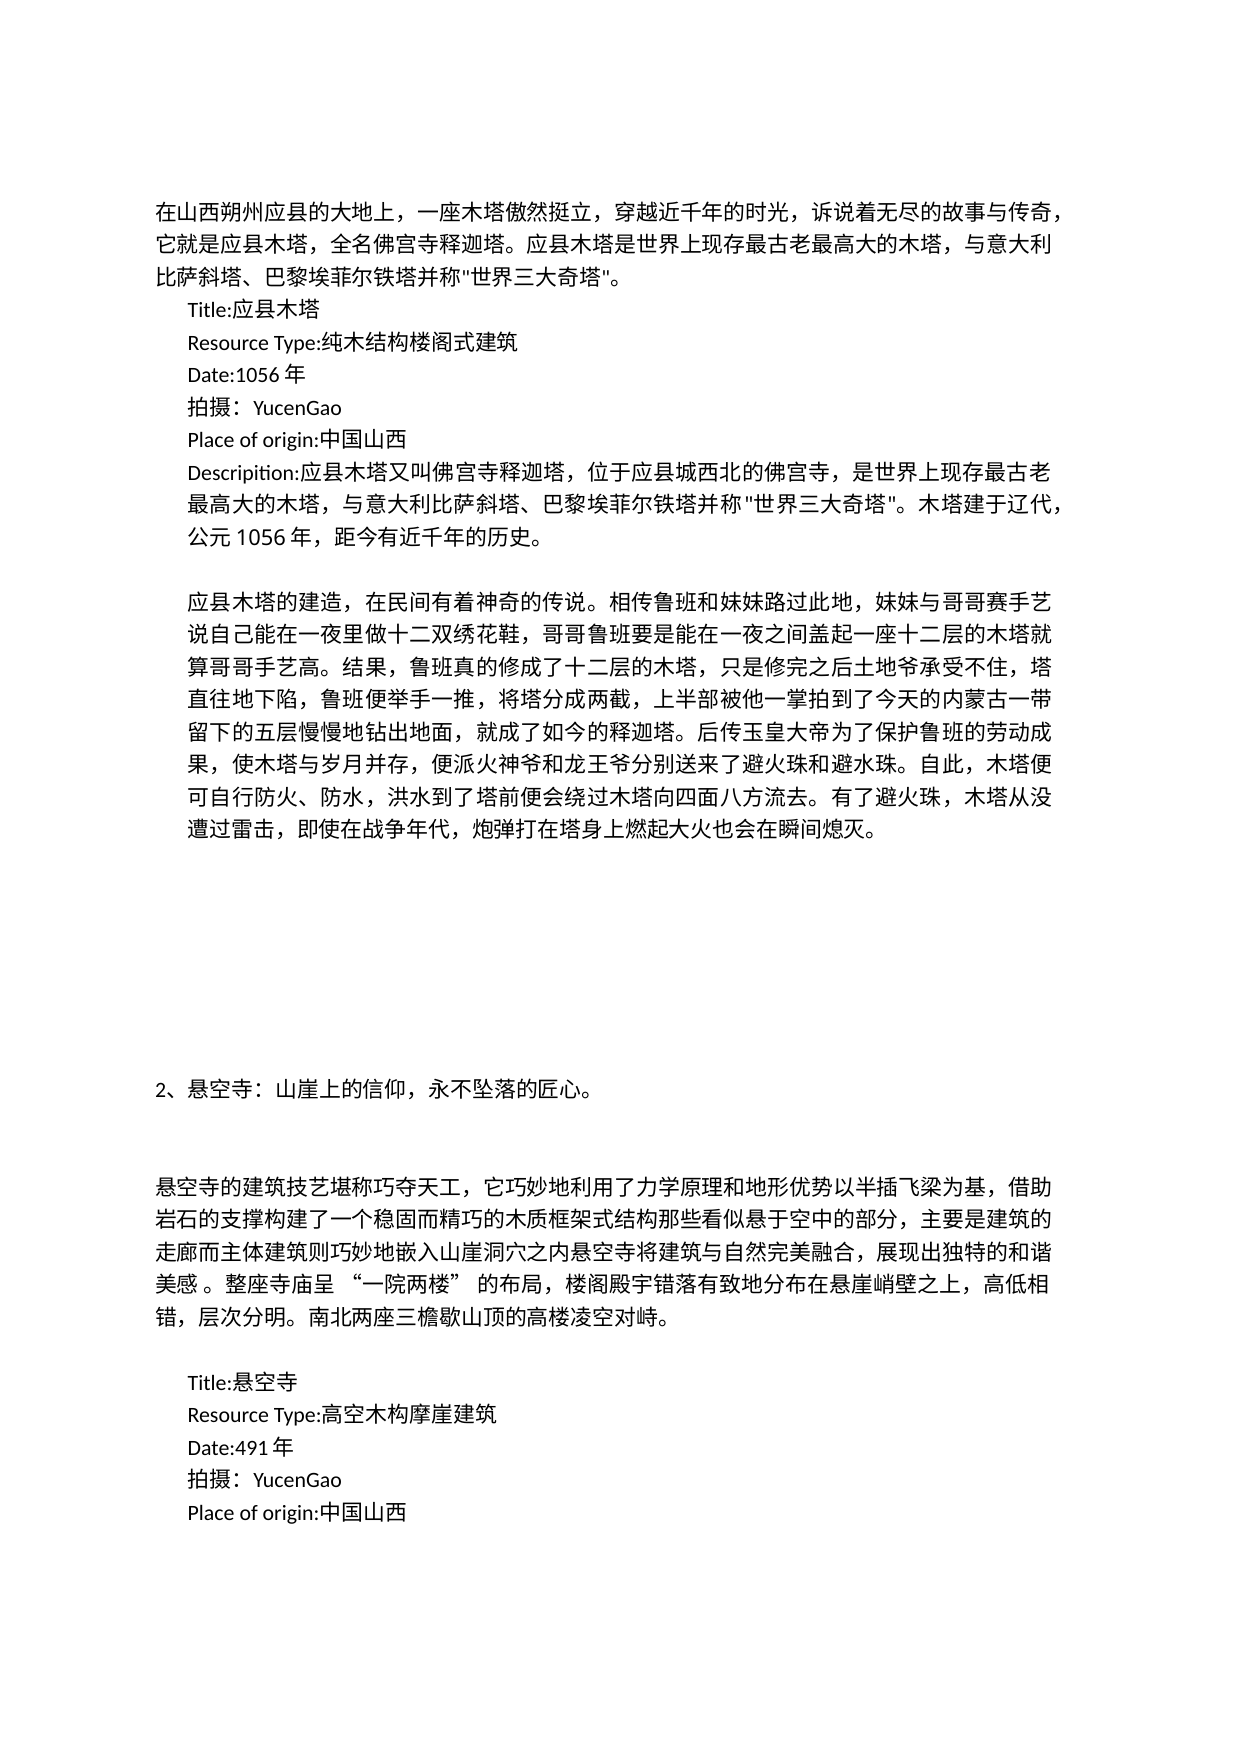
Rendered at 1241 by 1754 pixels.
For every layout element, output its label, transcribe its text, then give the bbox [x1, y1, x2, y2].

text Resource Type:高空木构摩崖建筑 [187, 1397, 1053, 1429]
text Place of origin:中国山西 [187, 1494, 1053, 1527]
text Date:491年 [187, 1429, 1053, 1462]
text 悬空寺的建筑技艺堪称巧夺天工，它巧妙地利用了力学原理和地形优势以半插飞梁为基，借助岩石的支撑构建了一个稳固而精巧的木质框架式结构那些看似悬于空中的部分，主要是建筑的走廊而主体建筑则巧妙地嵌入山崖洞穴之内悬空寺将建筑与自然完美融合，展现出独特的和谐美感 。整座寺庙呈 “一院两楼” 的布局，楼阁殿宇错落有致地分布在悬崖峭壁之上，高低相错，层次分明。南北两座三檐歇山顶的高楼凌空对峙。 [155, 1169, 1053, 1332]
text Date:1056年 [187, 357, 1053, 389]
text 拍摄：YucenGao [187, 1462, 1053, 1494]
text Resource Type:纯木结构楼阁式建筑 [187, 324, 1053, 357]
text 2、悬空寺：山崖上的信仰，永不坠落的匠心。 [155, 1072, 1053, 1104]
text Title:应县木塔 [187, 292, 1053, 324]
text 在山西朔州应县的大地上，一座木塔傲然挺立，穿越近千年的时光，诉说着无尽的故事与传奇，它就是应县木塔，全名佛宫寺释迦塔。应县木塔是世界上现存最古老最高大的木塔，与意大利比萨斜塔、巴黎埃菲尔铁塔并称"世界三大奇塔"。 [155, 194, 1053, 292]
list 应县木塔的建造，在民间有着神奇的传说。相传鲁班和妹妹路过此地，妹妹与哥哥赛手艺，说自己能在一夜里做十二双绣花鞋，哥哥鲁班要是能在一夜之间盖起一座十二层的木塔就算哥哥手艺高。结果，鲁班真的修成了十二层的木塔，只是修完之后土地爷承受不住，塔直往地下陷，鲁班便举手一推，将塔分成两截，上半部被他一掌拍到了今天的内蒙古一带，留下的五层慢慢地钻出地面，就成了如今的释迦塔。后传玉皇大帝为了保护鲁班的劳动成果，使木塔与岁月并存，便派火神爷和龙王爷分别送来了避火珠和避水珠。自此，木塔便可自行防火、防水，洪水到了塔前便会绕过木塔向四面八方流去。有了避火珠，木塔从没遭过雷击，即使在战争年代，炮弹打在塔身上燃起大火也会在瞬间熄灭。 [187, 584, 1053, 844]
text 拍摄：YucenGao [187, 389, 1053, 422]
text Title:悬空寺 [187, 1364, 1053, 1397]
list Descripition:应县木塔又叫佛宫寺释迦塔，位于应县城西北的佛宫寺，是世界上现存最古老最高大的木塔，与意大利比萨斜塔、巴黎埃菲尔铁塔并称"世界三大奇塔"。木塔建于辽代，公元1056年，距今有近千年的历史。 [187, 454, 1053, 552]
text Place of origin:中国山西 [187, 422, 1053, 454]
